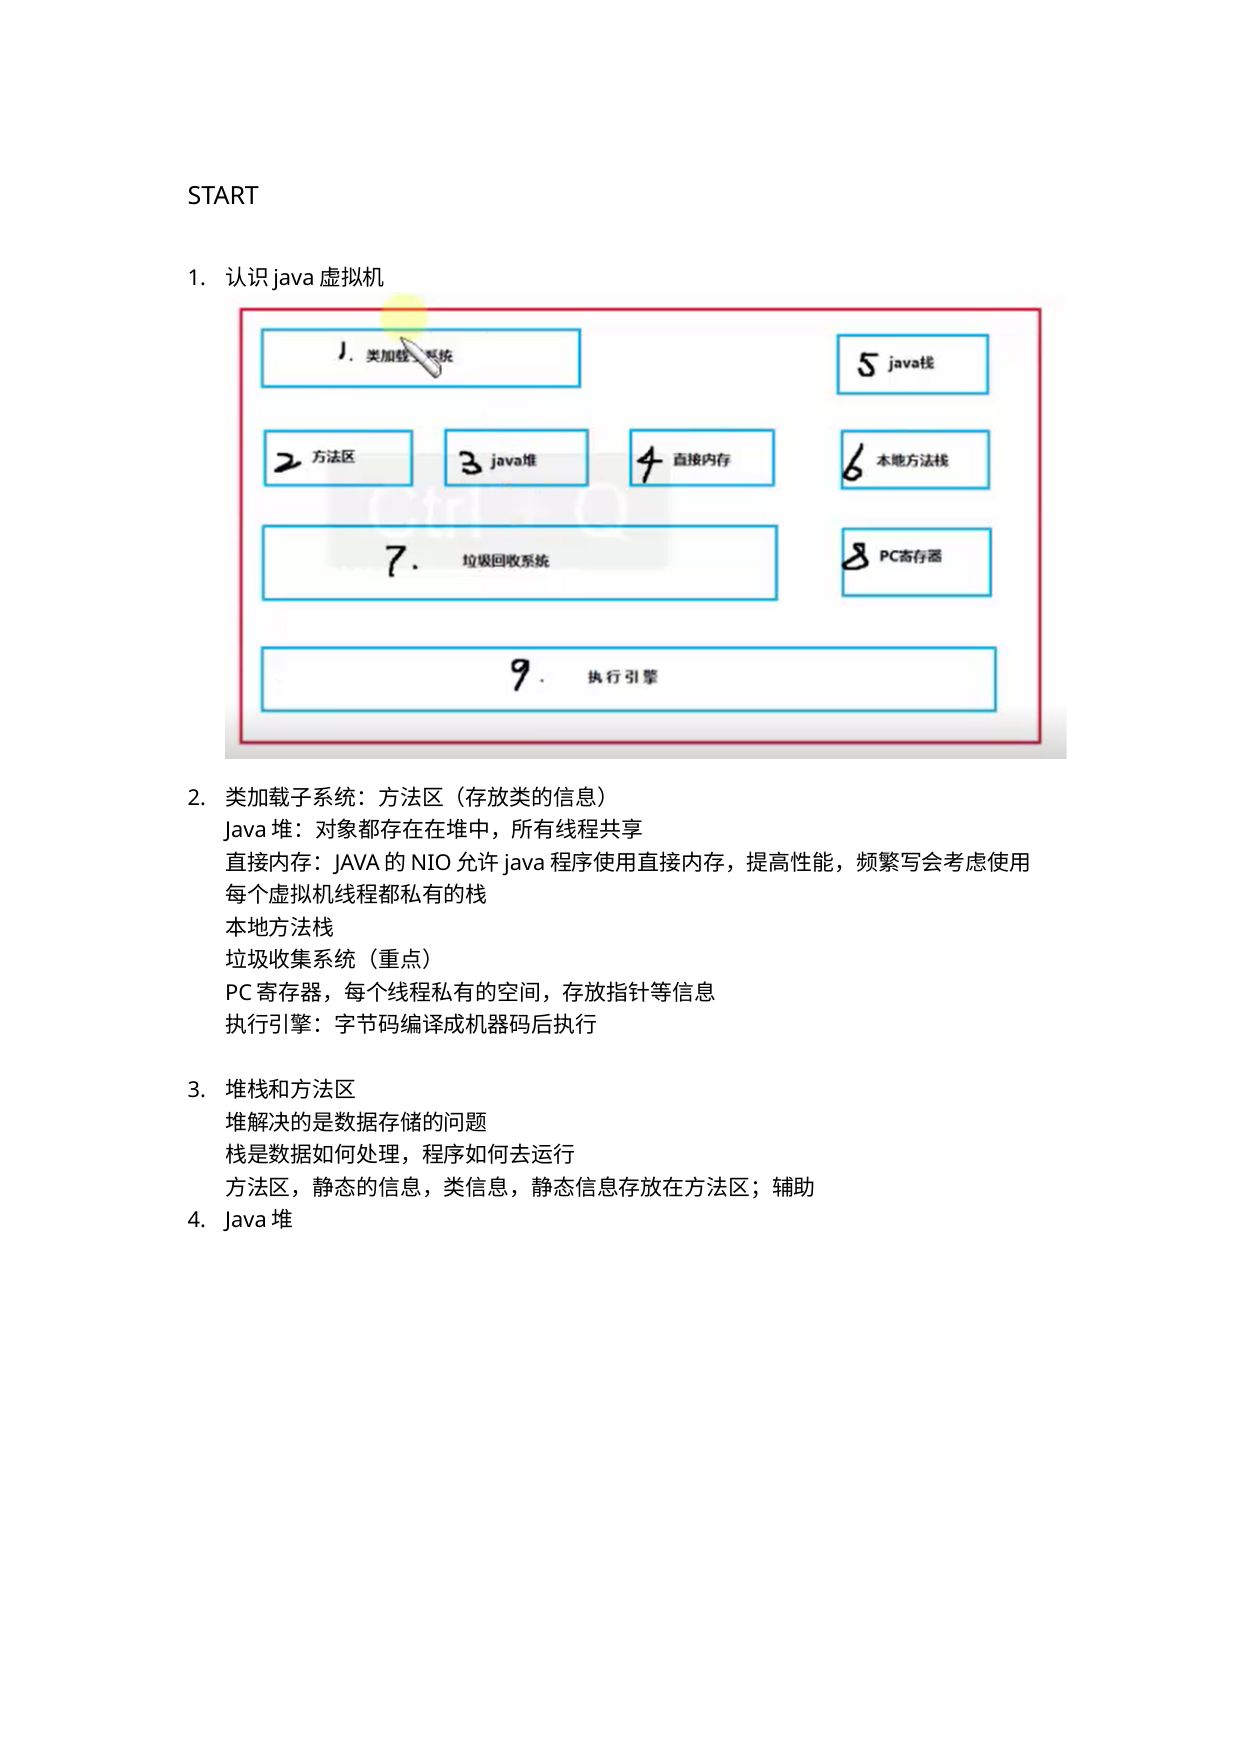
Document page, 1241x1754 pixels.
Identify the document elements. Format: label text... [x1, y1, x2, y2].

list 认识java虚拟机 [187, 259, 1053, 292]
text START [187, 162, 1053, 227]
list 本地方法栈 [225, 909, 1053, 942]
list 每个虚拟机线程都私有的栈 [225, 877, 1053, 909]
picture [225, 292, 1067, 759]
list Java堆 [187, 1202, 1053, 1234]
list 类加载子系统：方法区（存放类的信息） [187, 779, 1053, 812]
list Java堆：对象都存在在堆中，所有线程共享 [225, 812, 1053, 844]
list 垃圾收集系统（重点） [225, 942, 1053, 974]
list PC寄存器，每个线程私有的空间，存放指针等信息 [225, 974, 1053, 1007]
list 栈是数据如何处理，程序如何去运行 [225, 1137, 1053, 1169]
list 堆栈和方法区 [187, 1072, 1053, 1104]
list 执行引擎：字节码编译成机器码后执行 [225, 1007, 1053, 1039]
list 方法区，静态的信息，类信息，静态信息存放在方法区；辅助 [225, 1169, 1053, 1202]
list 直接内存：JAVA的NIO允许java程序使用直接内存，提高性能，频繁写会考虑使用 [225, 844, 1053, 877]
list 堆解决的是数据存储的问题 [225, 1104, 1053, 1137]
